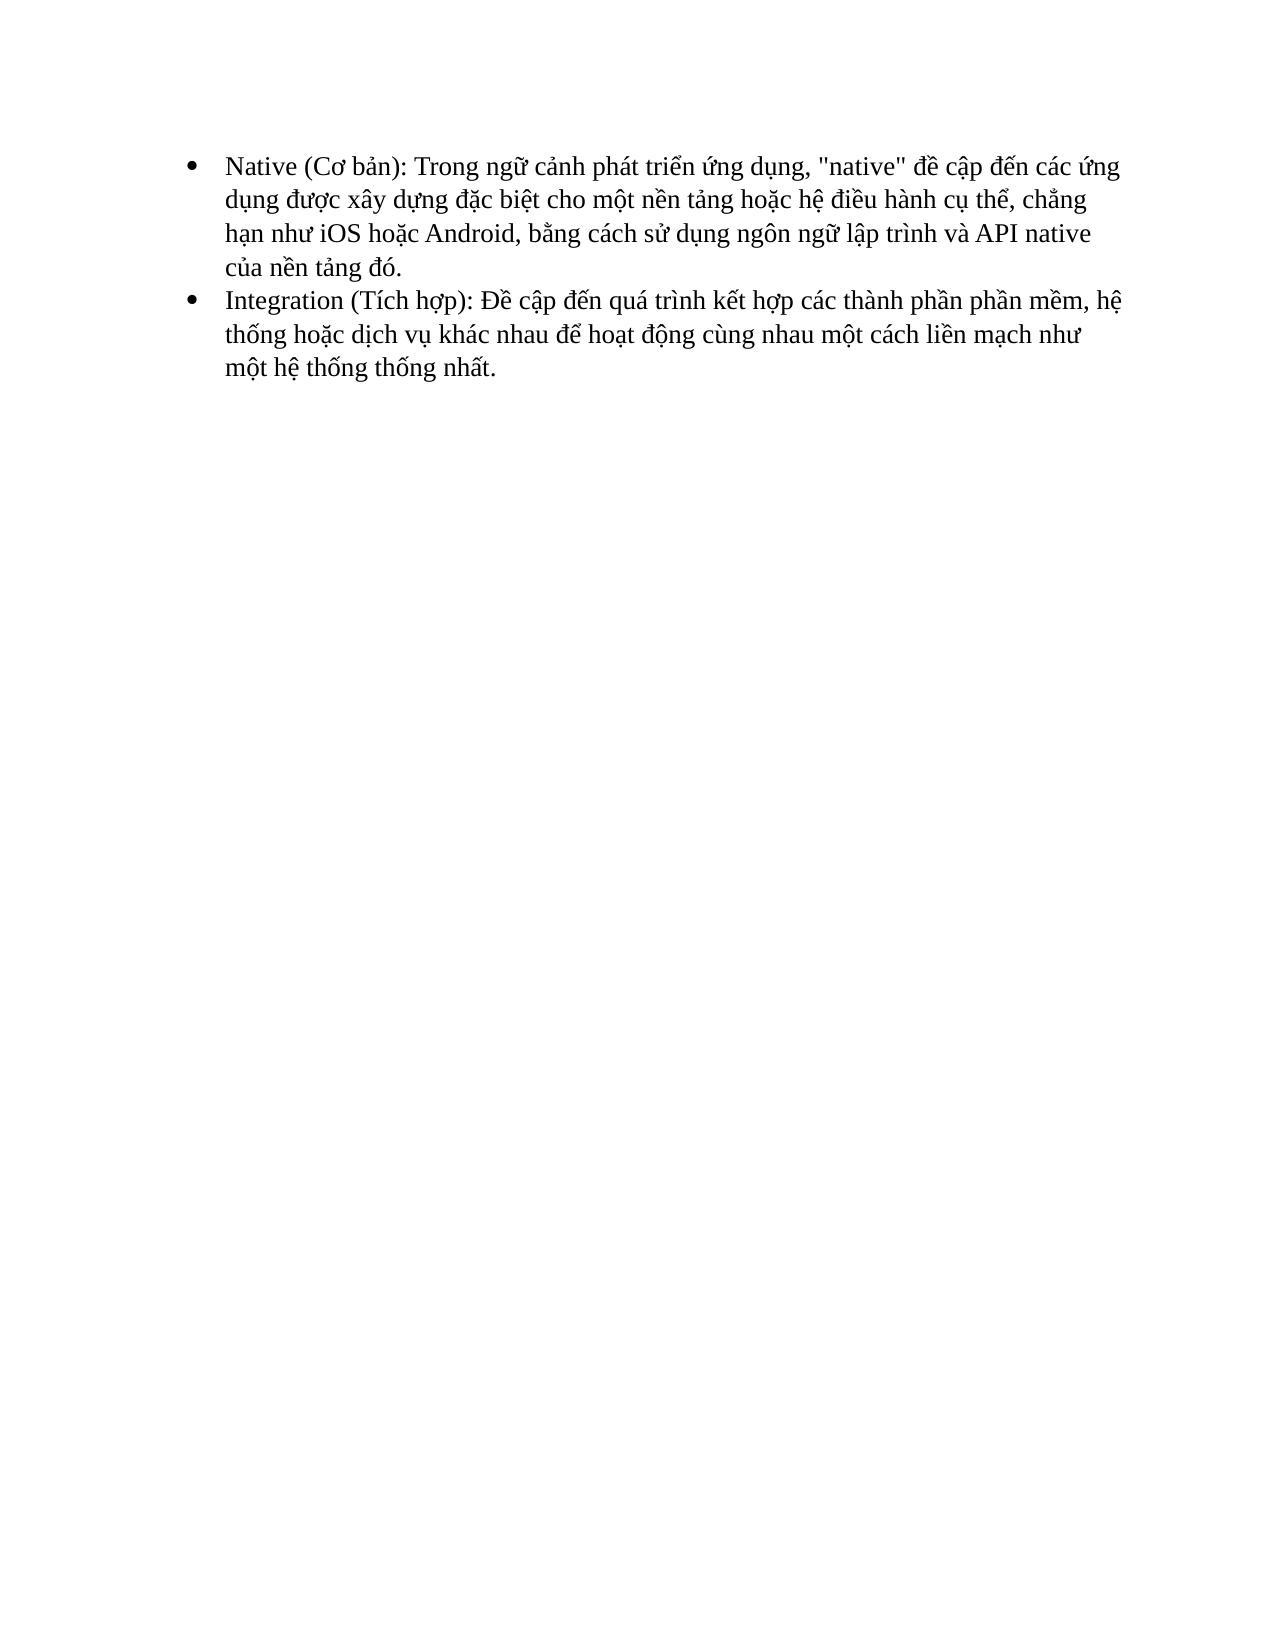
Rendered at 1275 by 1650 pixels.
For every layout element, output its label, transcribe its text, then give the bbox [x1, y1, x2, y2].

list Integration (Tích hợp): Đề cập đến quá trình kết hợp các thành phần phần mềm, hệ thống hoặc dịch vụ khác nhau để hoạt động cùng nhau một cách liền mạch như một hệ thống thống nhất. [187, 284, 1125, 383]
list Native (Cơ bản): Trong ngữ cảnh phát triển ứng dụng, "native" đề cập đến các ứng dụng được xây dựng đặc biệt cho một nền tảng hoặc hệ điều hành cụ thể, chẳng hạn như iOS hoặc Android, bằng cách sử dụng ngôn ngữ lập trình và API native của nền tảng đó. [187, 150, 1125, 282]
